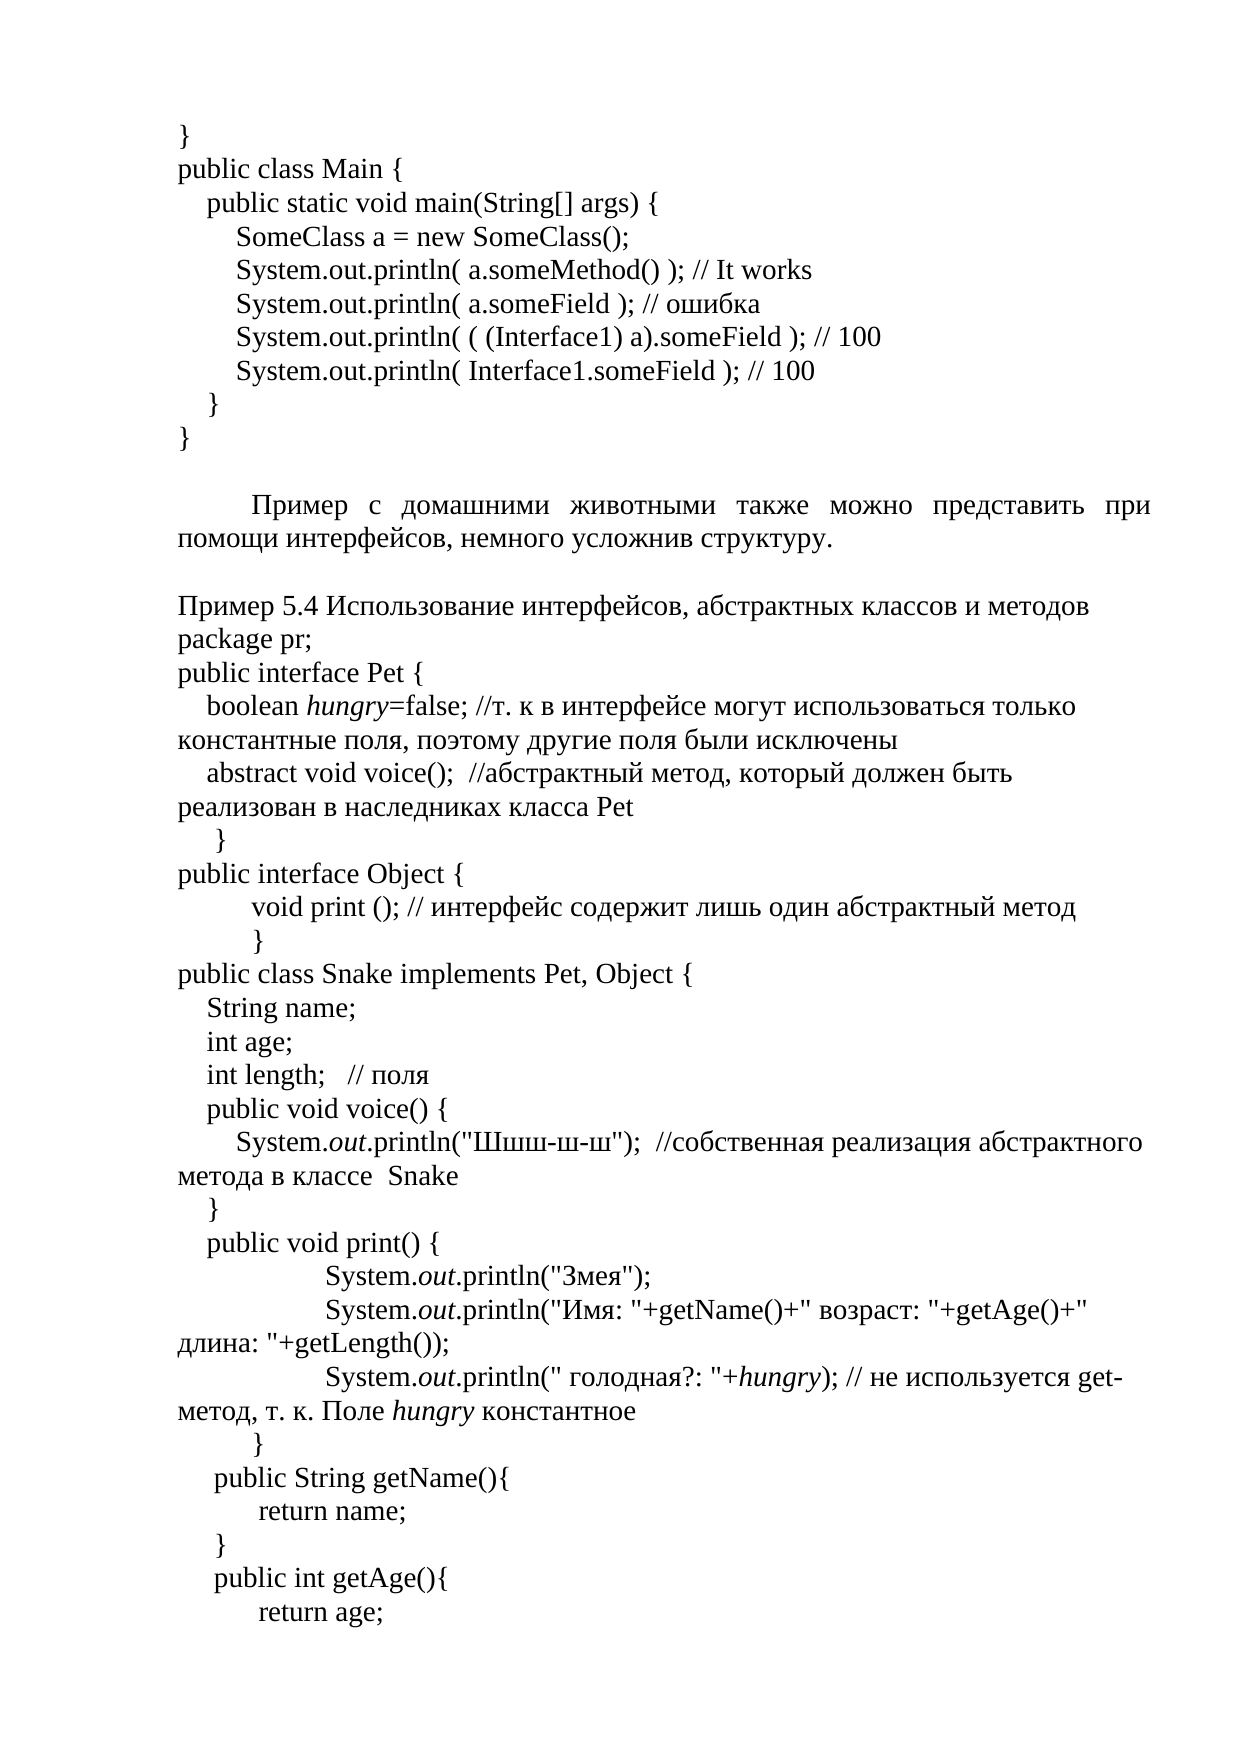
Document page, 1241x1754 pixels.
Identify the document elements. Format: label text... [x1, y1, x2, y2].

text String name; [177, 990, 1152, 1024]
text } [177, 923, 1152, 957]
text int length; // поля [177, 1057, 1152, 1091]
text System.out.println(" голодная?: "+hungry); // не используется get-метод, т. к. Поле hungry константное [177, 1359, 1152, 1426]
text return age; [177, 1594, 1152, 1627]
text } [177, 1527, 1152, 1560]
text public void voice() { [177, 1091, 1152, 1124]
text void print (); // интерфейс содержит лишь один абстрактный метод [177, 889, 1152, 923]
text Пример 5.4 Использование интерфейсов, абстрактных классов и методов [177, 588, 1152, 621]
text System.out.println("Шшш-ш-ш"); //собственная реализация абстрактного метода в классе Snake [177, 1124, 1152, 1191]
text public class Snake implements Pet, Object { [177, 957, 1152, 990]
text public int getAge(){ [177, 1560, 1152, 1594]
text boolean hungry=false; //т. к в интерфейсе могут использоваться только константные поля, поэтому другие поля были исключены [177, 688, 1152, 755]
text System.out.println("Имя: "+getName()+" возраст: "+getAge()+" длина: "+getLength()); [177, 1292, 1152, 1359]
text } [177, 1191, 1152, 1225]
text Пример с домашними животными также можно представить при помощи интерфейсов, немного усложнив структуру. [177, 487, 1152, 554]
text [177, 118, 1152, 453]
text public interface Object { [177, 856, 1152, 889]
text public void print() { [177, 1225, 1152, 1258]
text } [177, 1426, 1152, 1460]
text System.out.println("Змея"); [177, 1258, 1152, 1292]
text } [177, 822, 1152, 856]
text public interface Pet { [177, 655, 1152, 688]
text public String getName(){ [177, 1460, 1152, 1493]
text package pr; [177, 621, 1152, 655]
text return name; [177, 1493, 1152, 1527]
text int age; [177, 1024, 1152, 1057]
text abstract void voice(); //абстрактный метод, который должен быть реализован в наследниках класса Pet [177, 755, 1152, 822]
